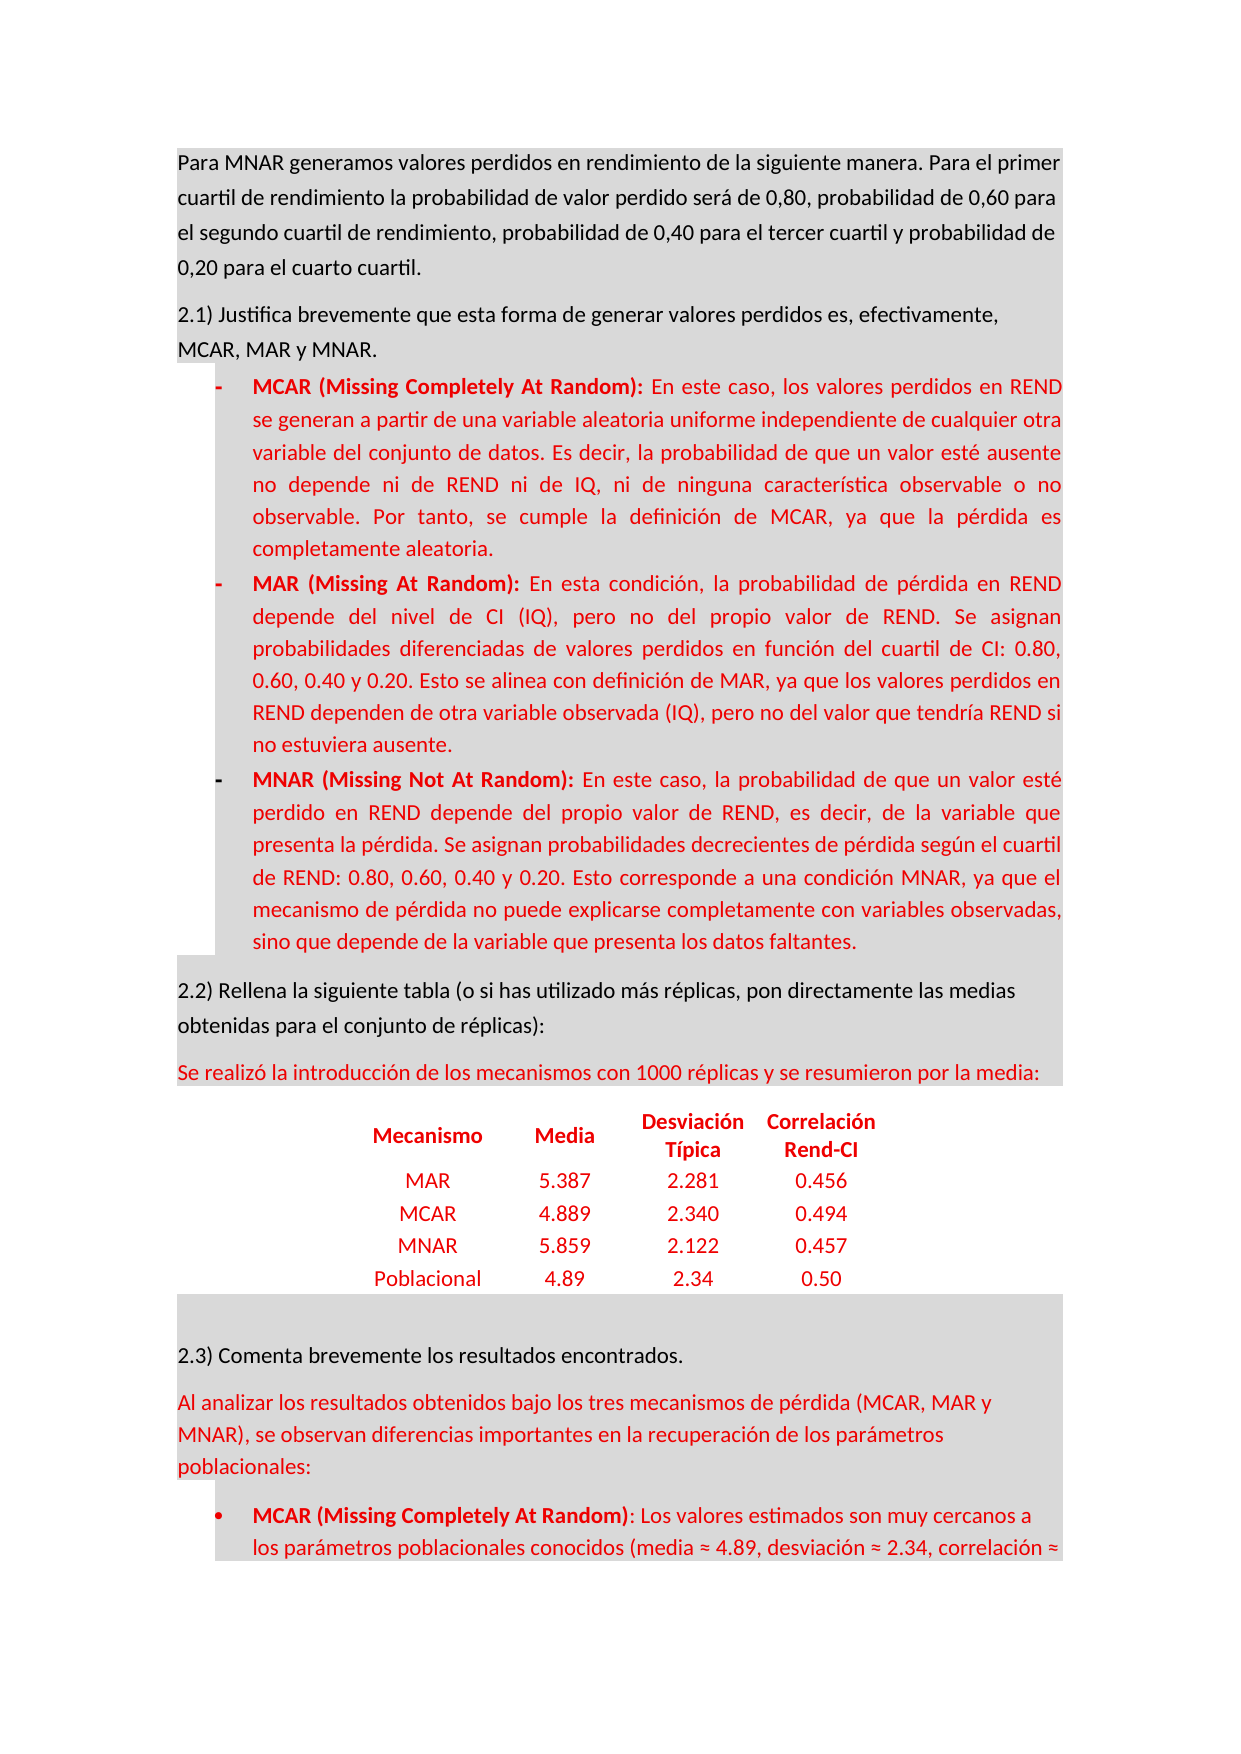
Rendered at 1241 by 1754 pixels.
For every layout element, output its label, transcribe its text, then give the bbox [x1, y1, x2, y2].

table_cell MCAR [355, 1196, 500, 1229]
table_cell 2.122 [629, 1229, 757, 1261]
text Al analizar los resultados obtenidos bajo los tres mecanismos de pérdida (MCAR, MAR y MNAR), se observan diferencias importantes en la recuperación de los parámetros poblacionales: [177, 1388, 1063, 1480]
table_cell 4.889 [500, 1196, 629, 1229]
text 2.2) Rellena la siguiente tabla (o si has utilizado más réplicas, pon directamente las medias obtenidas para el conjunto de réplicas): [177, 976, 1063, 1039]
text Para MNAR generamos valores perdidos en rendimiento de la siguiente manera. Para el primer cuartil de rendimiento la probabilidad de valor perdido será de 0,80, probabilidad de 0,60 para el segundo cuartil de rendimiento, probabilidad de 0,40 para el tercer cuartil y probabilidad de 0,20 para el cuarto cuartil. [177, 148, 1063, 281]
table_header Media [500, 1106, 629, 1163]
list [215, 1501, 1063, 1561]
table_cell 5.387 [500, 1164, 629, 1196]
table_header Desviación Típica [629, 1106, 757, 1163]
table_cell MAR [355, 1164, 500, 1196]
list MNAR (Missing Not At Random): En este caso, la probabilidad de que un valor esté perdido en REND depende del propio valor de REND, es decir, de la variable que presenta la pérdida. Se asignan probabilidades decrecientes de pérdida según el cuartil de REND: 0.80, 0.60, 0.40 y 0.20. Esto corresponde a una condición MNAR, ya que el mecanismo de pérdida no puede explicarse completamente con variables observadas, sino que depende de la variable que presenta los datos faltantes. [215, 763, 1063, 955]
table_cell 0.456 [757, 1164, 886, 1196]
table_header Correlación Rend-CI [757, 1106, 886, 1163]
table_cell 2.281 [629, 1164, 757, 1196]
table_cell 2.34 [629, 1261, 757, 1294]
table_cell MNAR [355, 1229, 500, 1261]
text Se realizó la introducción de los mecanismos con 1000 réplicas y se resumieron por la media: [177, 1058, 1063, 1086]
table_cell Poblacional [355, 1261, 500, 1294]
table_cell 0.494 [757, 1196, 886, 1229]
table_cell 4.89 [500, 1261, 629, 1294]
list MAR (Missing At Random): En esta condición, la probabilidad de pérdida en REND depende del nivel de CI (IQ), pero no del propio valor de REND. Se asignan probabilidades diferenciadas de valores perdidos en función del cuartil de CI: 0.80, 0.60, 0.40 y 0.20. Esto se alinea con definición de MAR, ya que los valores perdidos en REND dependen de otra variable observada (IQ), pero no del valor que tendría REND si no estuviera ausente. [215, 566, 1063, 759]
text 2.1) Justifica brevemente que esta forma de generar valores perdidos es, efectivamente, MCAR, MAR y MNAR. [177, 300, 1063, 363]
table_cell 0.457 [757, 1229, 886, 1261]
table_cell 5.859 [500, 1229, 629, 1261]
table_cell 2.340 [629, 1196, 757, 1229]
text 2.3) Comenta brevemente los resultados encontrados. [177, 1341, 1063, 1369]
table_cell 0.50 [757, 1261, 886, 1294]
list MCAR (Missing Completely At Random): En este caso, los valores perdidos en REND se generan a partir de una variable aleatoria uniforme independiente de cualquier otra variable del conjunto de datos. Es decir, la probabilidad de que un valor esté ausente no depende ni de REND ni de IQ, ni de ninguna característica observable o no observable. Por tanto, se cumple la definición de MCAR, ya que la pérdida es completamente aleatoria. [215, 370, 1063, 562]
table_header Mecanismo [355, 1106, 500, 1163]
